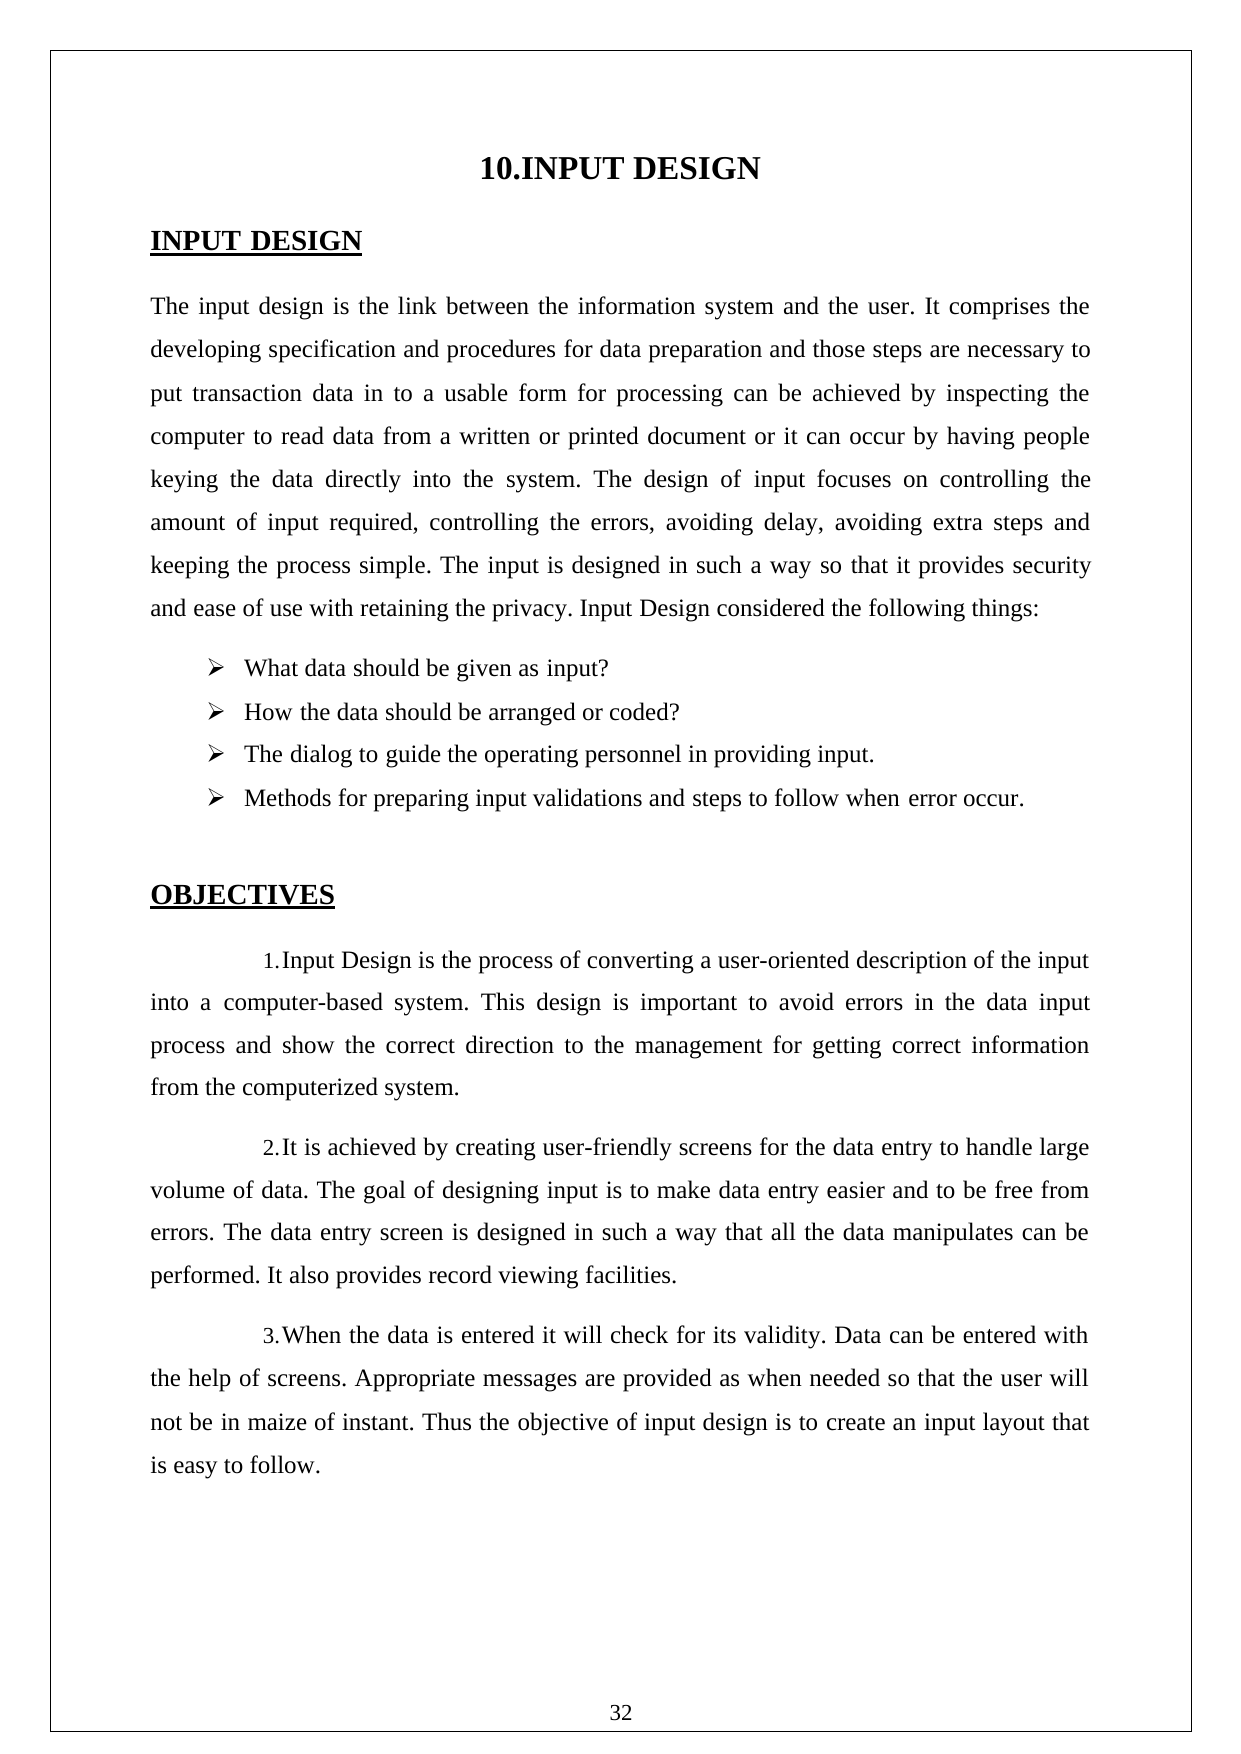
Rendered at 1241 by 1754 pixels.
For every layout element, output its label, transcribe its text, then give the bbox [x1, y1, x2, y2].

list What data should be given as input? [206, 653, 1182, 682]
text INPUT DESIGN [150, 223, 1182, 257]
list When the data is entered it will check for its validity. Data can be entered with the help of screens. Appropriate messages are provided as when needed so that the user will not be in maize of instant. Thus the objective of input design is to create an input layout that is easy to follow. [150, 1320, 1090, 1479]
list How the data should be arranged or coded? [206, 697, 1182, 726]
list Methods for preparing input validations and steps to follow when error occur. [206, 783, 1182, 812]
text The input design is the link between the information system and the user. It comprises the developing specification and procedures for data preparation and those steps are necessary to put transaction data in to a usable form for processing can be achieved by inspecting the computer to read data from a written or printed document or it can occur by having people keying the data directly into the system. The design of input focuses on controlling the amount of input required, controlling the errors, avoiding delay, avoiding extra steps and keeping the process simple. The input is designed in such a way so that it provides security and ease of use with retaining the privacy. Input Design considered the following things: [150, 291, 1091, 622]
list It is achieved by creating user-friendly screens for the data entry to handle large volume of data. The goal of designing input is to make data entry easier and to be free from errors. The data entry screen is designed in such a way that all the data manipulates can be performed. It also provides record viewing facilities. [150, 1132, 1090, 1289]
text OBJECTIVES [150, 877, 1182, 911]
subtitle 10.INPUT DESIGN [385, 149, 855, 187]
list Input Design is the process of converting a user-oriented description of the input into a computer-based system. This design is important to avoid errors in the data input process and show the correct direction to the management for getting correct information from the computerized system. [150, 945, 1090, 1101]
list The dialog to guide the operating personnel in providing input. [206, 739, 1182, 768]
